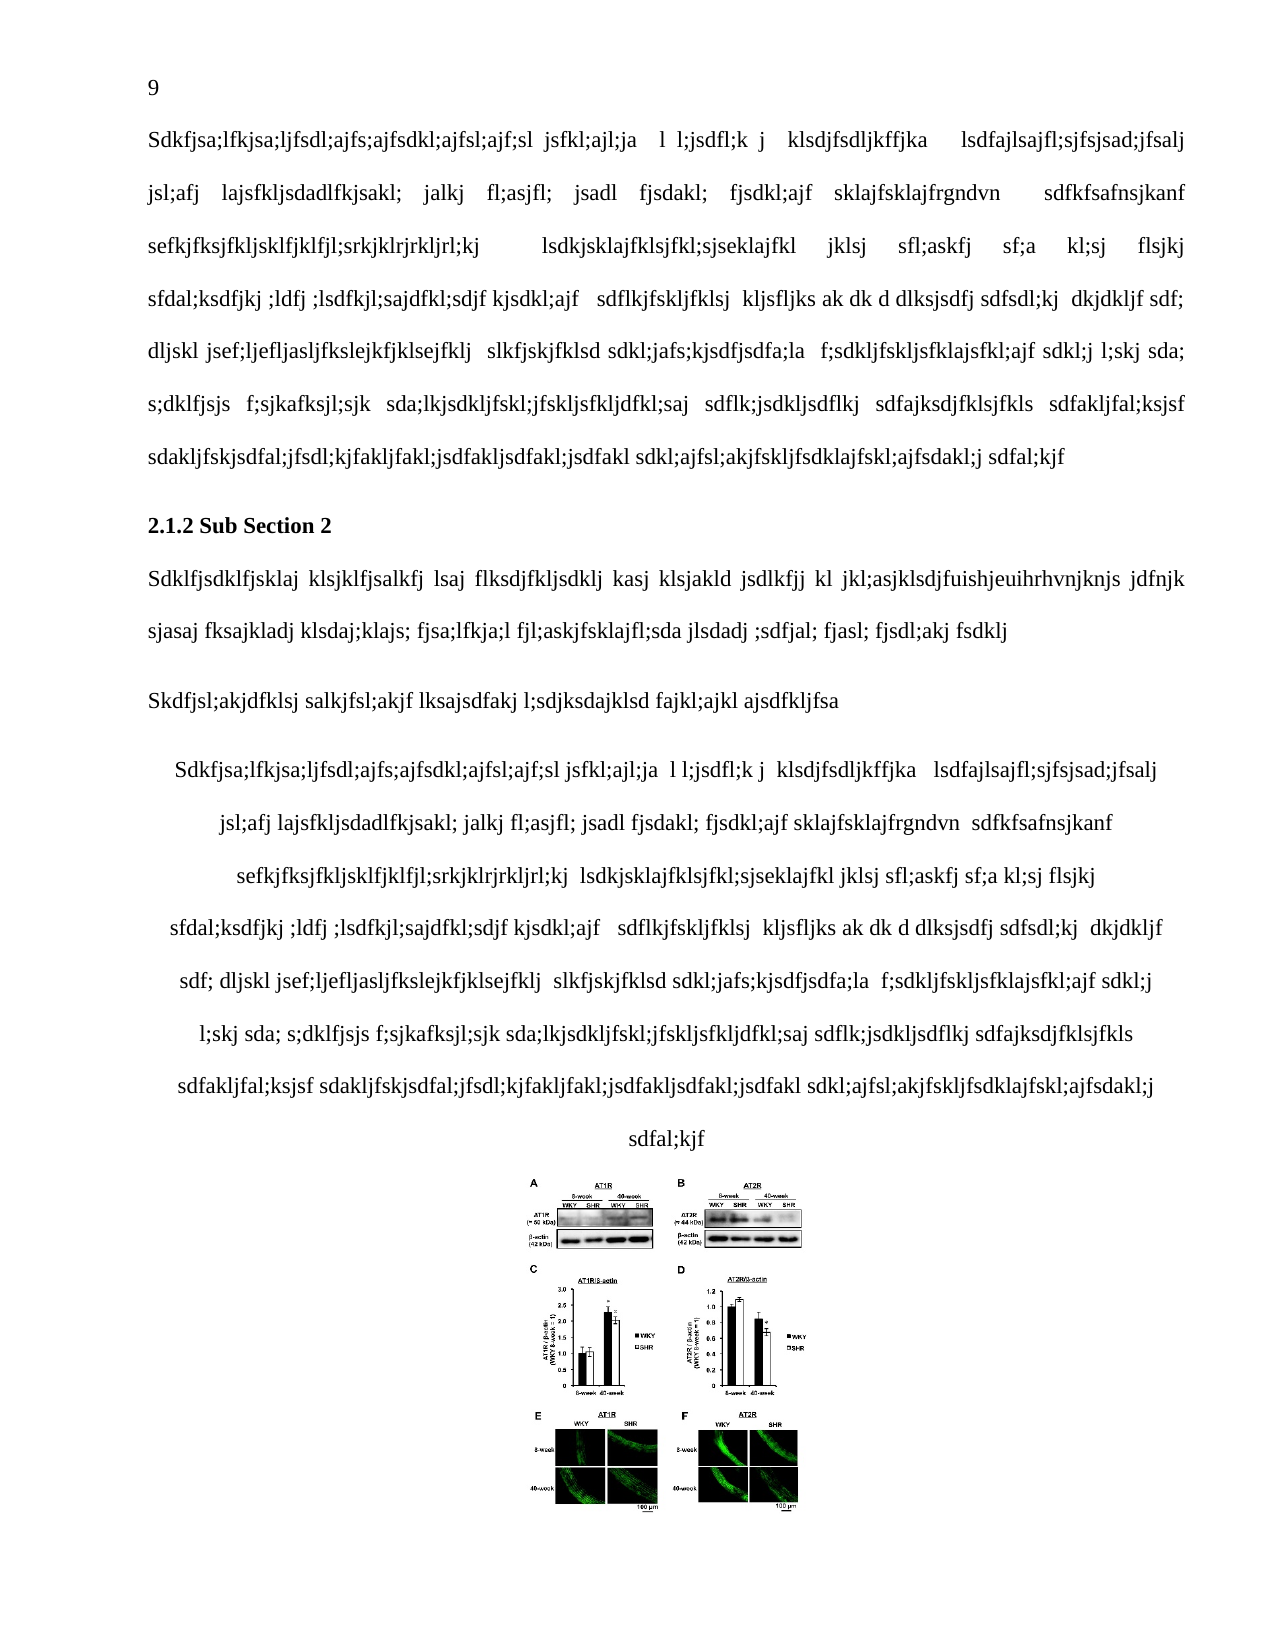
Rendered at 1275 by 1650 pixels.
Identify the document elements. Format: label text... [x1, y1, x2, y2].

picture [525, 1177, 808, 1514]
text Skdfjsl;akjdfklsj salkjfsl;akjf lksajsdfakj l;sdjksdajklsd fajkl;ajkl ajsdfkljfsa [148, 687, 1186, 713]
subtitle Sub Section 2 [148, 512, 1186, 538]
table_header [148, 756, 1185, 1540]
text Sdklfjsdklfjsklaj klsjklfjsalkfj lsaj flksdjfkljsdklj kasj klsjakld jsdlkfjj kl jkl;asjklsdjfuishjeuihrhvnjknjs jdfnjk sjasaj fksajkladj klsdaj;klajs; fjsa;lfkja;l fjl;askjfsklajfl;sda jlsdadj ;sdfjal; fjasl; fjsdl;akj fsdklj [148, 565, 1186, 644]
